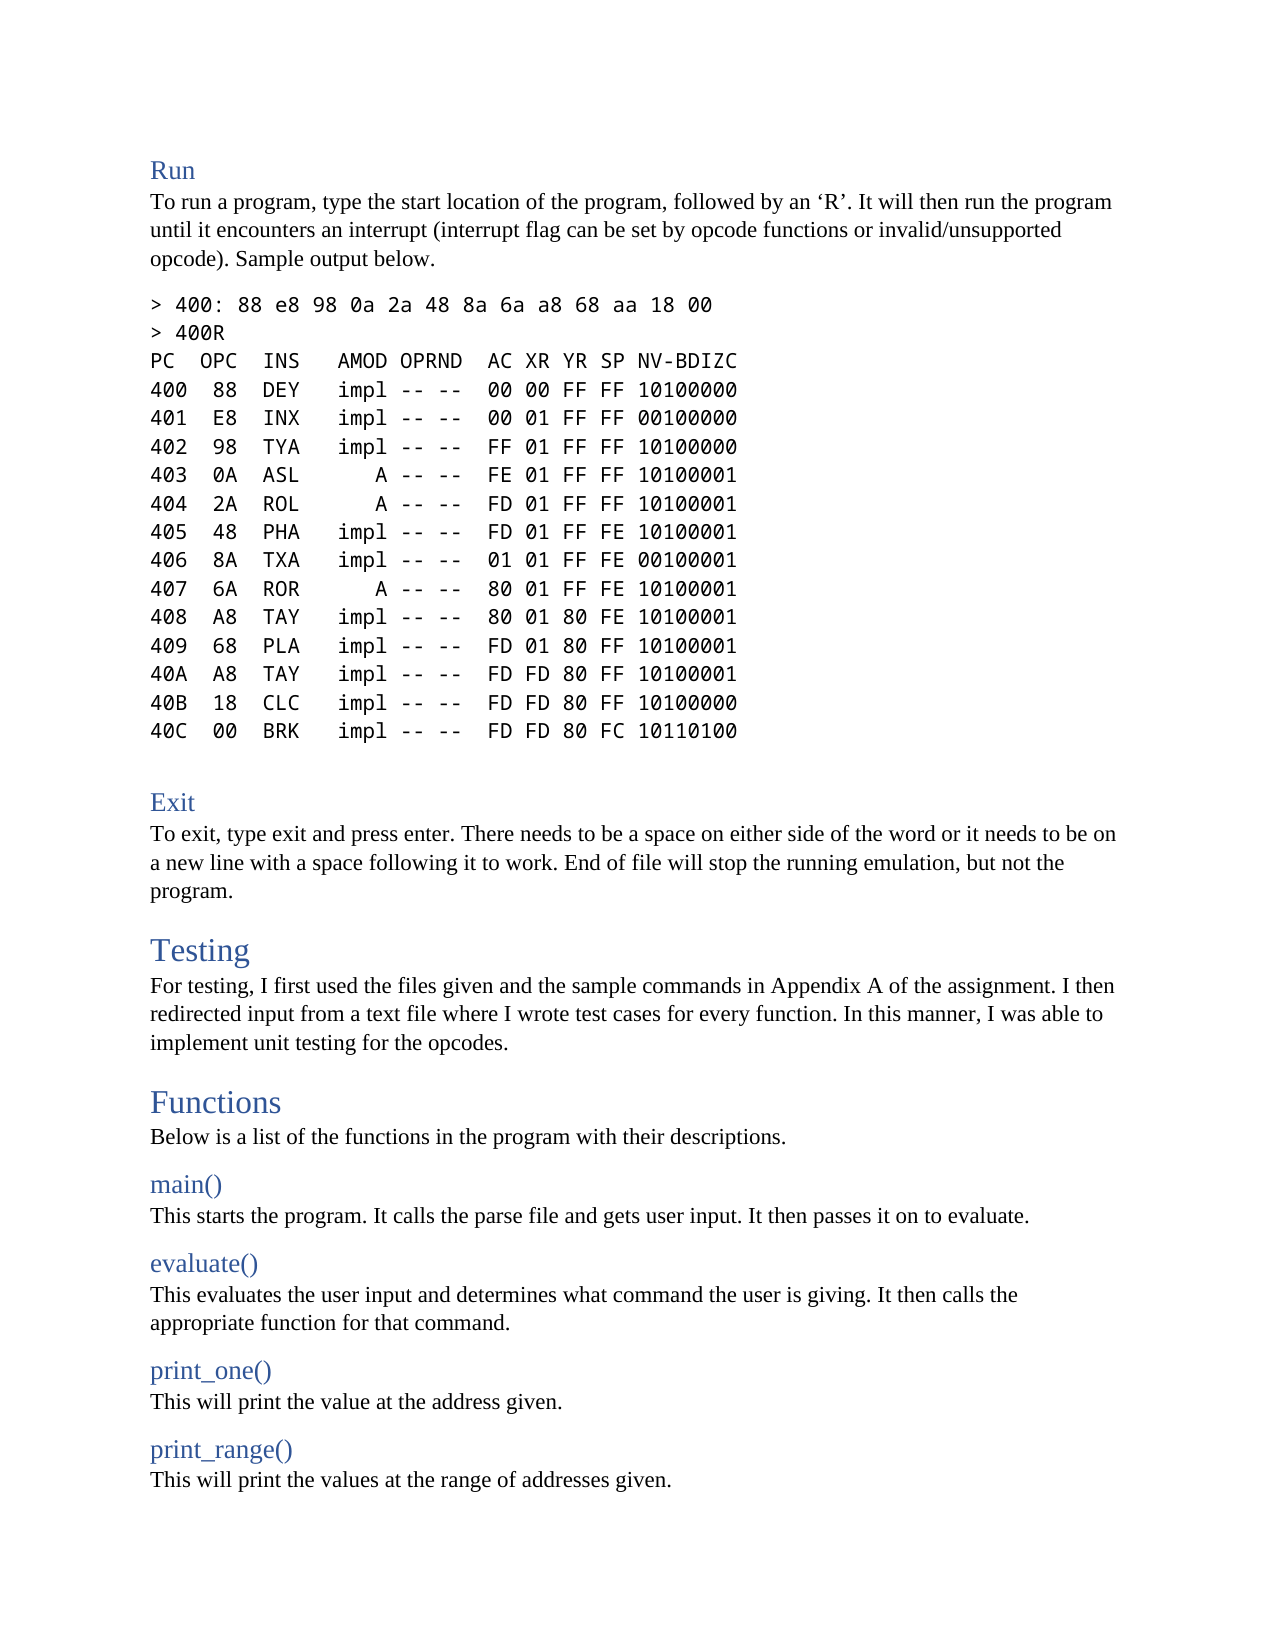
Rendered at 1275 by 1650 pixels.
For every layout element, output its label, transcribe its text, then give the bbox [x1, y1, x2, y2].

text 401 E8 INX impl -- -- 00 01 FF FF 00100000 [150, 403, 1125, 432]
text 40B 18 CLC impl -- -- FD FD 80 FF 10100000 [150, 688, 1125, 716]
subtitle print_range() [150, 1433, 1125, 1464]
text 40A A8 TAY impl -- -- FD FD 80 FF 10100001 [150, 659, 1125, 688]
text 405 48 PHA impl -- -- FD 01 FF FE 10100001 [150, 517, 1125, 546]
text 409 68 PLA impl -- -- FD 01 80 FF 10100001 [150, 631, 1125, 659]
text 400 88 DEY impl -- -- 00 00 FF FF 10100000 [150, 375, 1125, 403]
subtitle Exit [150, 787, 1125, 818]
subtitle print_one() [150, 1354, 1125, 1385]
text This will print the values at the range of addresses given. [150, 1466, 1125, 1493]
text 402 98 TYA impl -- -- FF 01 FF FF 10100000 [150, 432, 1125, 460]
subtitle Run [150, 154, 1125, 185]
text This evaluates the user input and determines what command the user is giving. It then calls the appropriate function for that command. [150, 1281, 1125, 1336]
text 407 6A ROR A -- -- 80 01 FF FE 10100001 [150, 574, 1125, 602]
subtitle Testing [150, 930, 1125, 969]
text > 400: 88 e8 98 0a 2a 48 8a 6a a8 68 aa 18 00 [150, 290, 1125, 318]
text 408 A8 TAY impl -- -- 80 01 80 FE 10100001 [150, 602, 1125, 631]
text This starts the program. It calls the parse file and gets user input. It then passes it on to evaluate. [150, 1202, 1125, 1228]
text 403 0A ASL A -- -- FE 01 FF FF 10100001 [150, 460, 1125, 489]
text 404 2A ROL A -- -- FD 01 FF FF 10100001 [150, 489, 1125, 517]
subtitle Functions [150, 1082, 1125, 1120]
subtitle evaluate() [150, 1247, 1125, 1278]
text 40C 00 BRK impl -- -- FD FD 80 FC 10110100 [150, 716, 1125, 745]
text For testing, I first used the files given and the sample commands in Appendix A of the assignment. I then redirected input from a text file where I wrote test cases for every function. In this manner, I was able to implement unit testing for the opcodes. [150, 972, 1125, 1055]
text To exit, type exit and press enter. There needs to be a space on either side of the word or it needs to be on a new line with a space following it to work. End of file will stop the running emulation, but not the program. [150, 820, 1125, 903]
subtitle main() [150, 1168, 1125, 1200]
text To run a program, type the start location of the program, followed by an ‘R’. It will then run the program until it encounters an interrupt (interrupt flag can be set by opcode functions or invalid/unsupported opcode). Sample output below. [150, 188, 1125, 271]
text Below is a list of the functions in the program with their descriptions. [150, 1123, 1125, 1150]
text 406 8A TXA impl -- -- 01 01 FF FE 00100001 [150, 546, 1125, 574]
text This will print the value at the address given. [150, 1388, 1125, 1414]
text > 400R [150, 318, 1125, 347]
text PC OPC INS AMOD OPRND AC XR YR SP NV-BDIZC [150, 347, 1125, 375]
